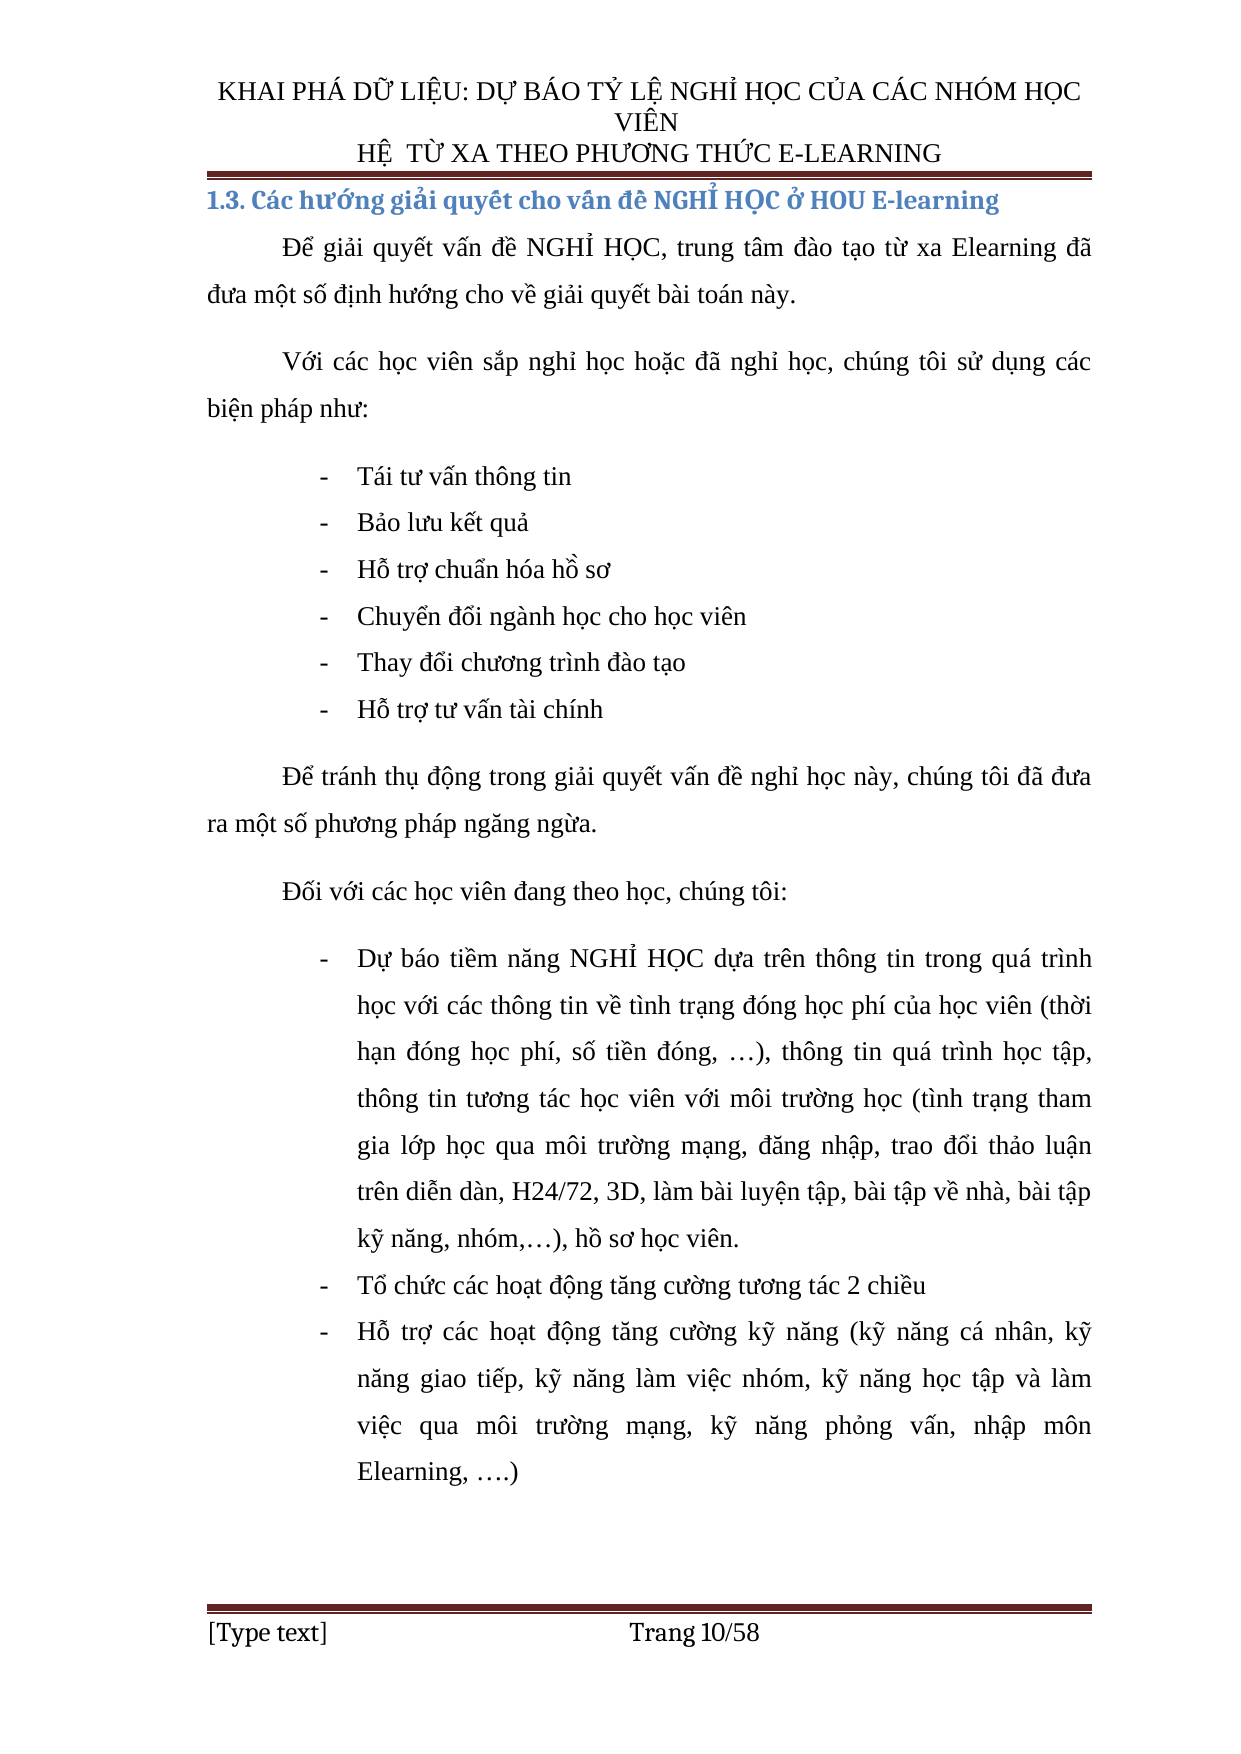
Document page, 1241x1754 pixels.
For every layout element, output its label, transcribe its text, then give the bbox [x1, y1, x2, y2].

list Tổ chức các hoạt động tăng cường tương tác 2 chiều [319, 1269, 1092, 1300]
list Hỗ trợ các hoạt động tăng cường kỹ năng (kỹ năng cá nhân, kỹ năng giao tiếp, kỹ năng làm việc nhóm, kỹ năng học tập và làm việc qua môi trường mạng, kỹ năng phỏng vấn, nhập môn Elearning, ….) [319, 1316, 1092, 1487]
list Hỗ trợ chuẩn hóa hồ̀ sơ [319, 553, 1092, 584]
text Với các học viên sắp nghỉ học hoặc đã nghỉ học, chúng tôi sử dụng các biện pháp như: [207, 346, 1092, 423]
text Để giải quyết vấn đề NGHỈ HỌC, trung tâm đào tạo từ xa Elearning đã đưa một số định hướng cho về giải quyết bài toán này. [207, 231, 1092, 309]
text Để tránh thụ động trong giải quyết vấn đề nghỉ học này, chúng tôi đã đưa ra một số phương pháp ngăng ngừa. [207, 761, 1092, 838]
list Thay đổi chương trình đào tạo [319, 646, 1092, 677]
list Bảo lưu kết quả [319, 506, 1092, 537]
list Chuyển đổi ngành học cho học viên [319, 600, 1092, 631]
list Hỗ trợ tư vấn tài chính [319, 693, 1092, 724]
list Dự báo tiềm năng NGHỈ HỌC dựa trên thông tin trong quá trình học với các thông tin về tình trạng đóng học phí của học viên (thời hạn đóng học phí, số tiền đóng, …), thông tin quá trình học tập, thông tin tương tác học viên với môi trường học (tình trạng tham gia lớp học qua môi trường mạng, đăng nhập, trao đổi thảo luận trên diễn dàn, H24/72, 3D, làm bài luyện tập, bài tập về nhà, bài tập kỹ năng, nhóm,…), hồ sơ học viên. [319, 942, 1092, 1253]
subtitle Các hướng giải quyết cho vấn đề NGHỈ HỌC ở HOU E-learning [207, 185, 1092, 216]
text Đối với các học viên đang theo học, chúng tôi: [207, 875, 1092, 906]
list Tái tư vấn thông tin [319, 460, 1092, 491]
